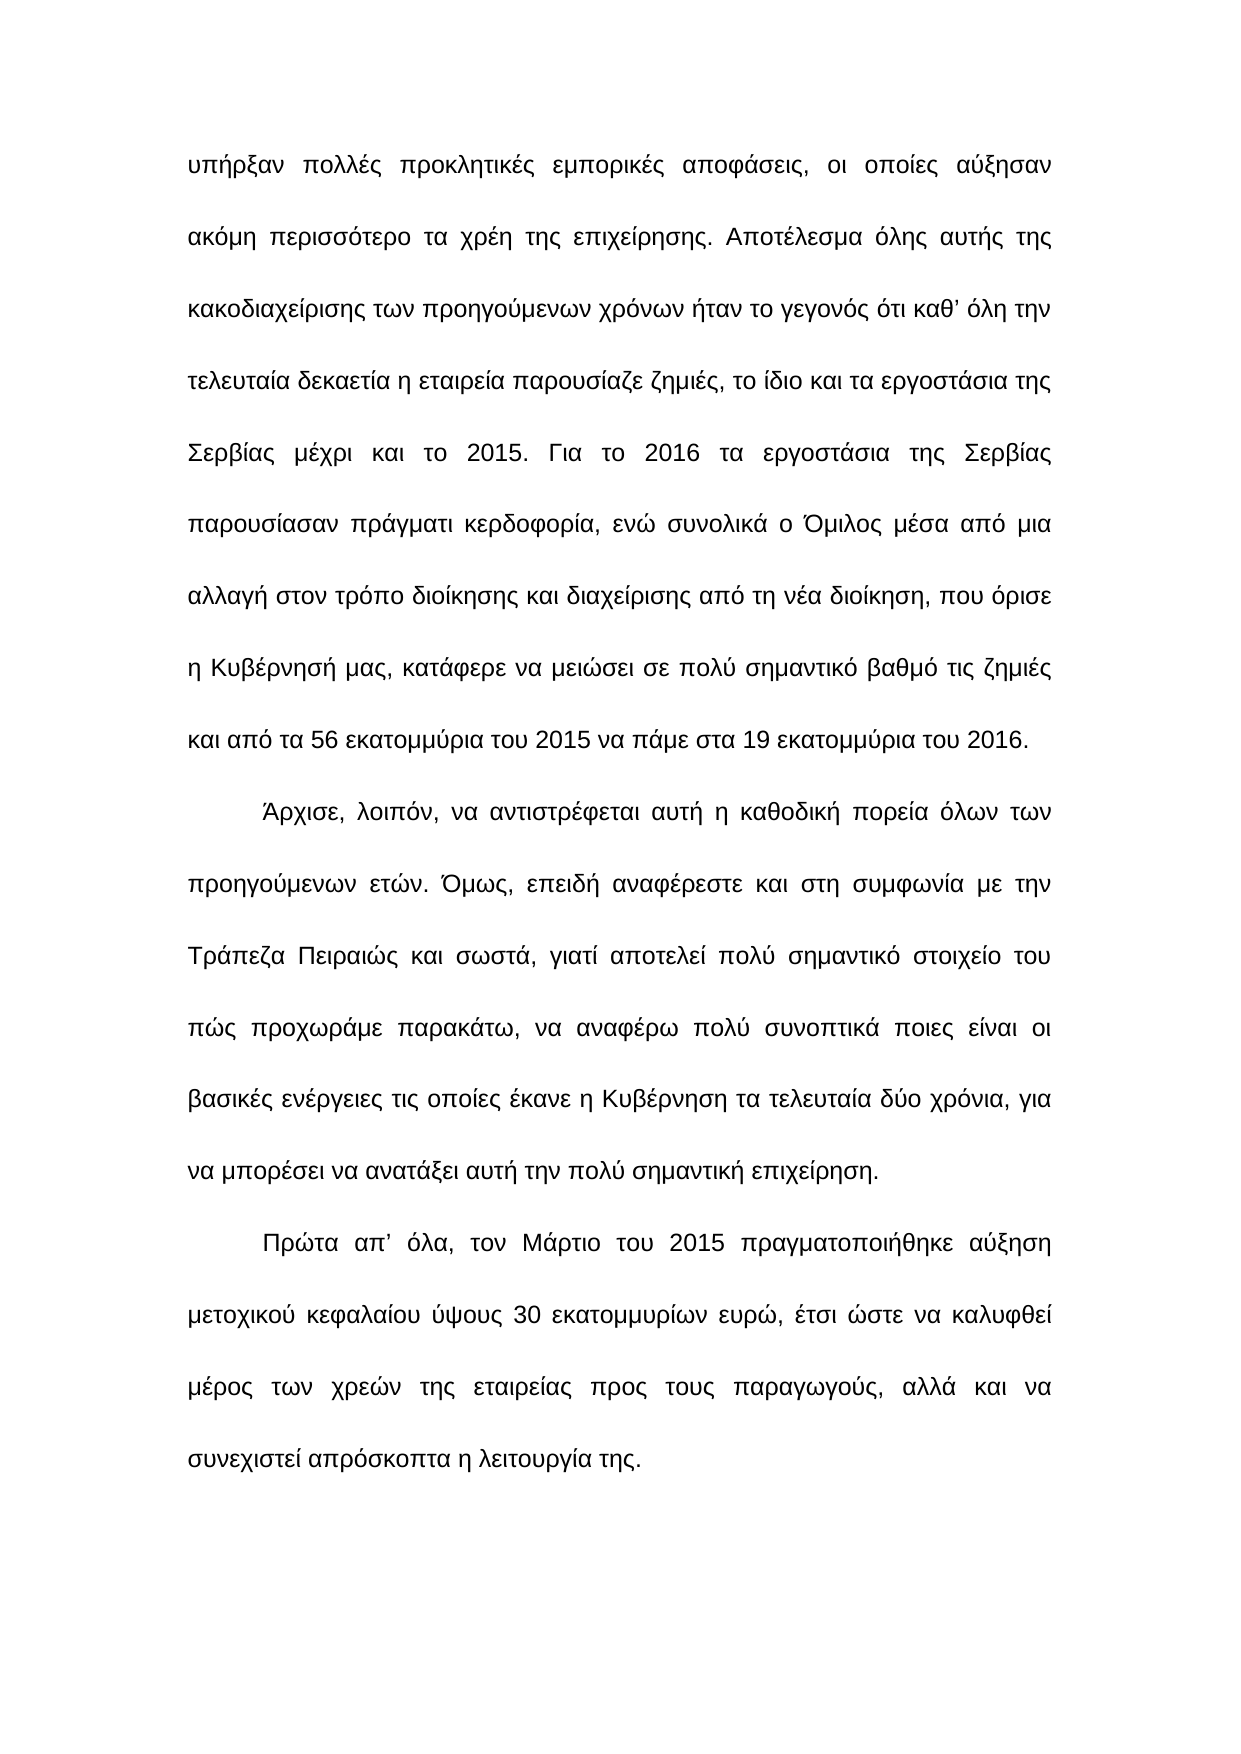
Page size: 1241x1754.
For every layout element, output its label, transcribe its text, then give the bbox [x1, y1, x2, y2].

text Πρώτα απ’ όλα, τον Μάρτιο του 2015 πραγματοποιήθηκε αύξηση μετοχικού κεφαλαίου ύψους 30 εκατομμυρίων ευρώ, έτσι ώστε να καλυφθεί μέρος των χρεών της εταιρείας προς τους παραγωγούς, αλλά και να συνεχιστεί απρόσκοπτα η λειτουργία της. [187, 1228, 1053, 1472]
text Άρχισε, λοιπόν, να αντιστρέφεται αυτή η καθοδική πορεία όλων των προηγούμενων ετών. Όμως, επειδή αναφέρεστε και στη συμφωνία με την Τράπεζα Πειραιώς και σωστά, γιατί αποτελεί πολύ σημαντικό στοιχείο του πώς προχωράμε παρακάτω, να αναφέρω πολύ συνοπτικά ποιες είναι οι βασικές ενέργειες τις οποίες έκανε η Κυβέρνηση τα τελευταία δύο χρόνια, για να μπορέσει να ανατάξει αυτή την πολύ σημαντική επιχείρηση. [187, 797, 1053, 1185]
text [187, 150, 1053, 754]
